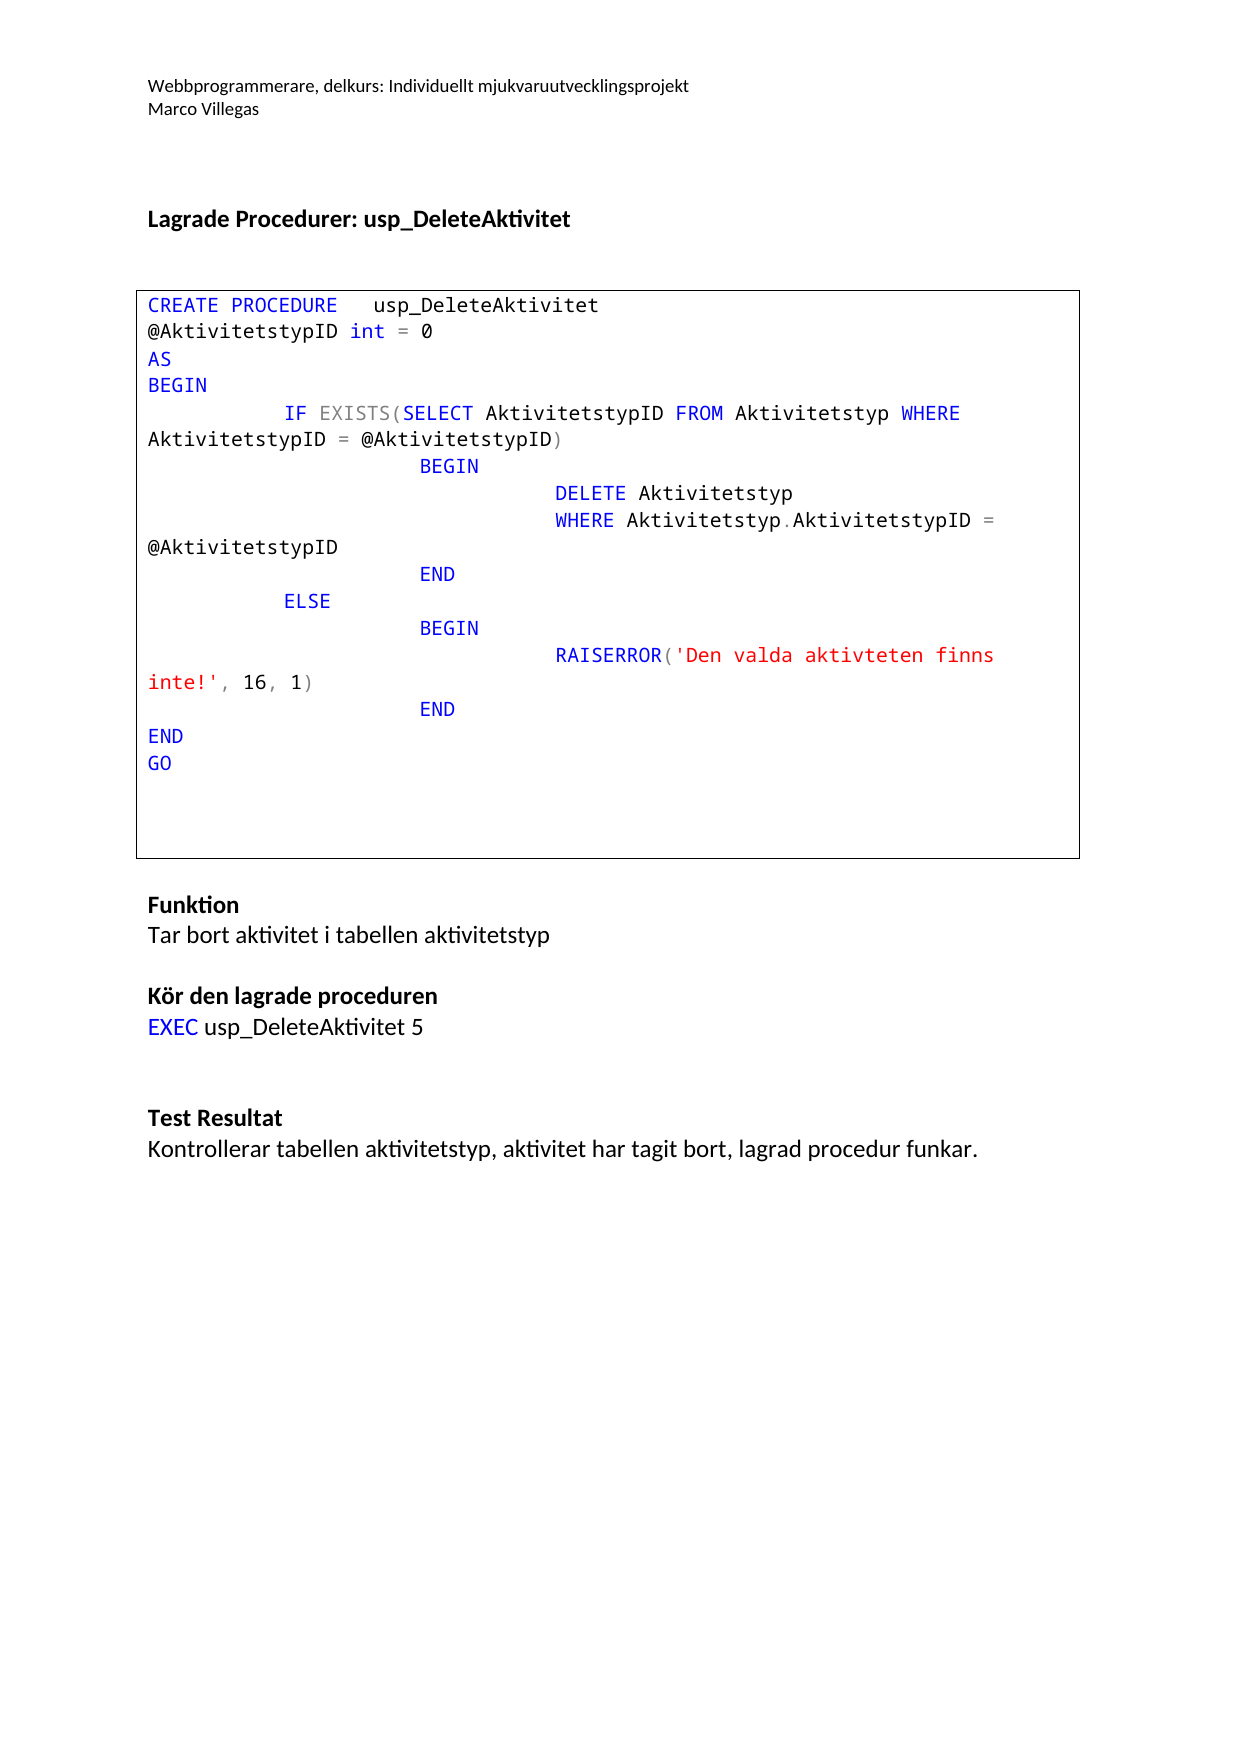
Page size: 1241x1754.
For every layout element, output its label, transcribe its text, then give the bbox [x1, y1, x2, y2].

text Tar bort aktivitet i tabellen aktivitetstyp [148, 919, 1093, 950]
text Funktion [148, 889, 1093, 919]
table_header CREATE PROCEDURE usp_DeleteAktivitet @AktivitetstypID int = 0 AS BEGIN IF EXISTS(SELECT AktivitetstypID FROM Aktivitetstyp WHERE AktivitetstypID = @AktivitetstypID) BEGIN DELETE Aktivitetstyp WHERE Aktivitetstyp.AktivitetstypID = @AktivitetstypID END ELSE BEGIN RAISERROR('Den valda aktivteten finns inte!', 16, 1) END END GO [137, 291, 1079, 857]
text Kör den lagrade proceduren [148, 981, 1093, 1011]
text Test Resultat [148, 1103, 1093, 1133]
text Kontrollerar tabellen aktivitetstyp, aktivitet har tagit bort, lagrad procedur funkar. [148, 1133, 1093, 1164]
text EXEC usp_DeleteAktivitet 5 [148, 1011, 1093, 1042]
text Lagrade Procedurer: usp_DeleteAktivitet [148, 203, 1093, 234]
